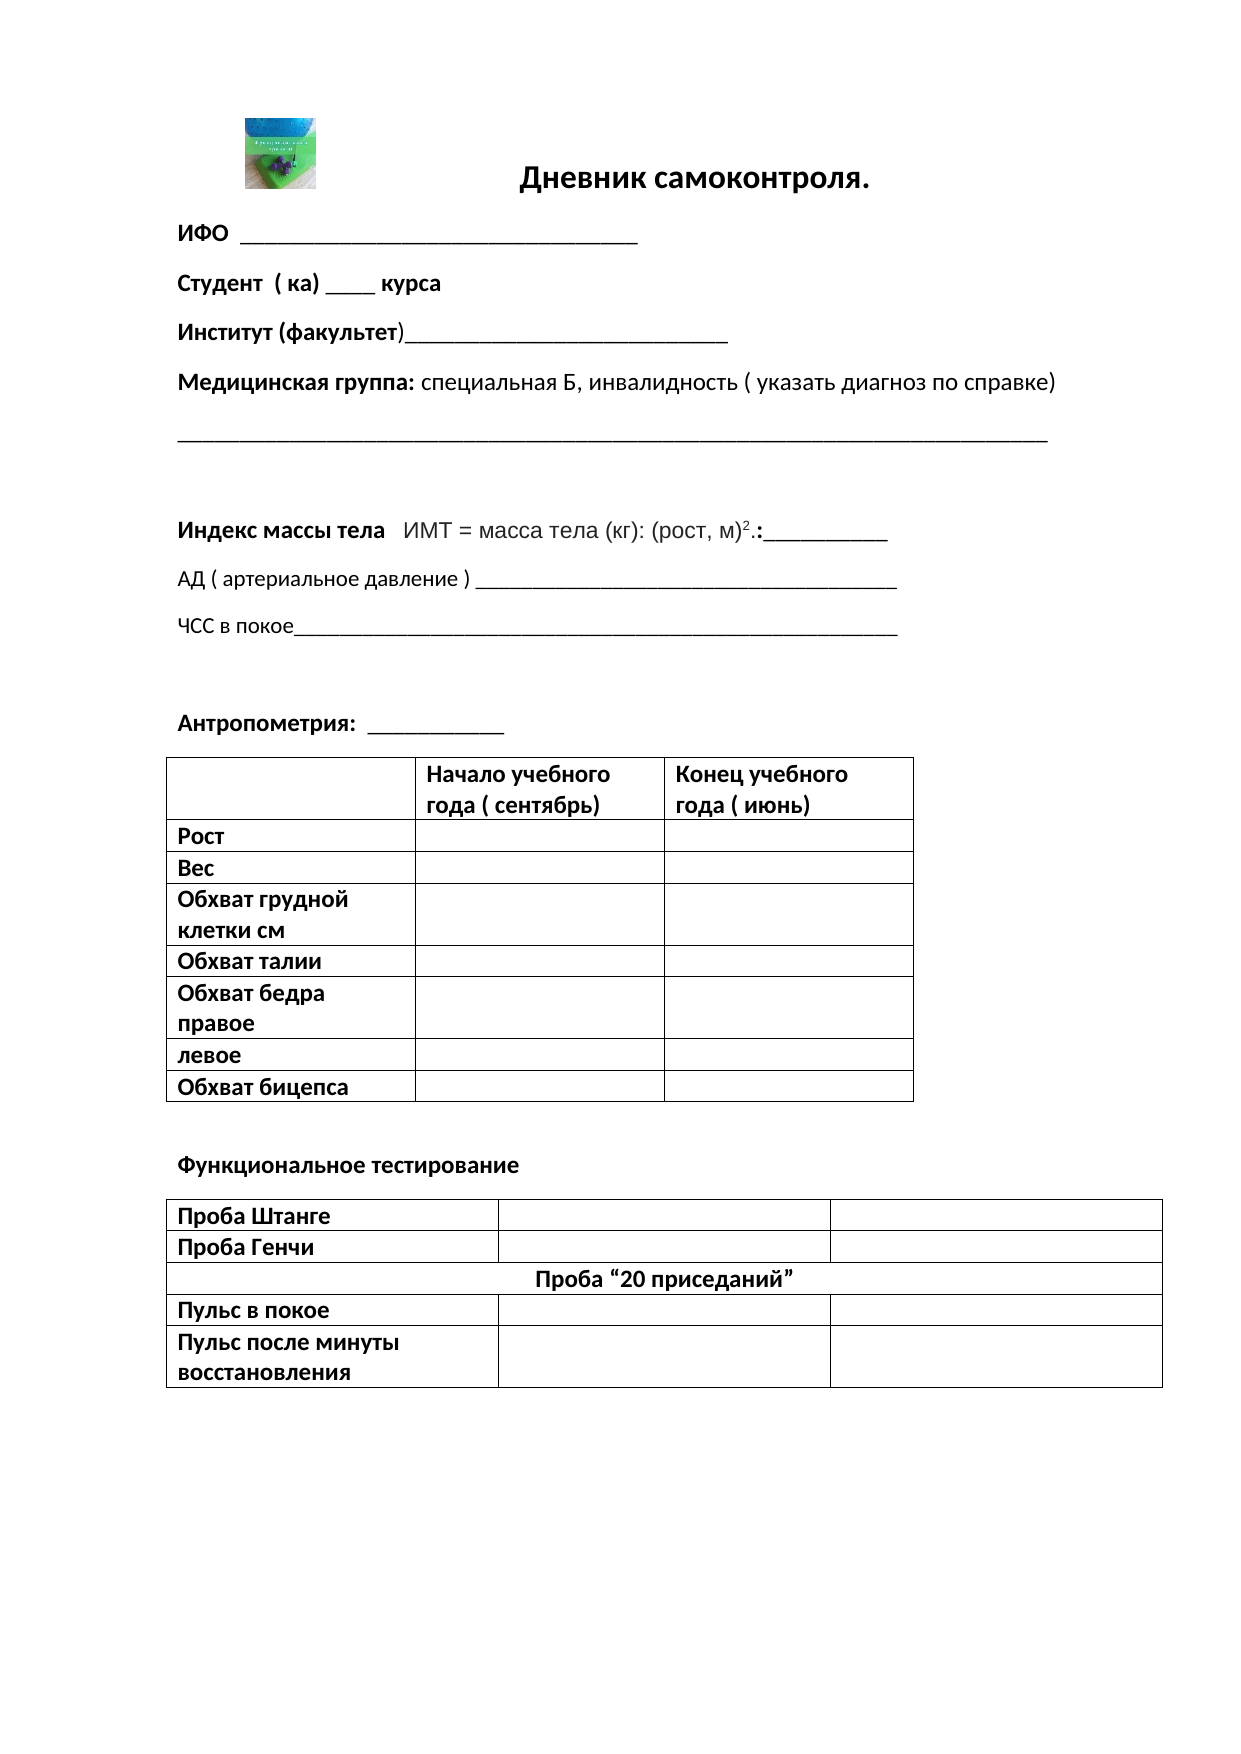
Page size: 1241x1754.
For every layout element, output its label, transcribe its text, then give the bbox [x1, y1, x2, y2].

table_cell [416, 946, 664, 976]
text Индекс массы тела ИМТ = масса тела (кг): (рост, м)2.:__________ [177, 515, 1152, 545]
table_cell [831, 1231, 1162, 1262]
table_cell Обхват грудной клетки см [167, 884, 415, 944]
text Институт (факультет)__________________________ [177, 316, 1152, 347]
table_cell Рост [167, 820, 415, 851]
table_cell [416, 852, 664, 882]
table_header [499, 1200, 830, 1230]
table_header Проба Штанге [167, 1200, 498, 1230]
table_cell [665, 946, 913, 976]
table_cell [665, 977, 913, 1038]
table_cell [416, 1039, 664, 1070]
table_cell [416, 1071, 664, 1101]
table_cell [416, 977, 664, 1038]
table_cell [416, 884, 664, 944]
text ЧСС в покое_____________________________________________________ [177, 611, 1152, 639]
table_cell [499, 1326, 830, 1387]
table_cell [665, 820, 913, 851]
table_cell Обхват бедра правое [167, 977, 415, 1038]
table_cell [665, 852, 913, 882]
table_cell [499, 1295, 830, 1325]
text ИФО ________________________________ [177, 217, 1152, 248]
table_cell [831, 1326, 1162, 1387]
table_header [167, 758, 415, 819]
text ______________________________________________________________________ [177, 416, 1152, 446]
table_cell [665, 1071, 913, 1101]
table_header [831, 1200, 1162, 1230]
table_cell левое [167, 1039, 415, 1070]
text АД ( артериальное давление ) _____________________________________ [177, 564, 1152, 592]
table_cell Вес [167, 852, 415, 882]
table_cell [499, 1231, 830, 1262]
table_cell [416, 820, 664, 851]
table_cell Пульс в покое [167, 1295, 498, 1325]
text Антропометрия: ___________ [177, 708, 1152, 738]
text Функциональное тестирование [177, 1149, 1152, 1180]
table_cell Обхват талии [167, 946, 415, 976]
text Дневник самоконтроля. [177, 118, 1152, 197]
table_cell Проба “20 приседаний” [167, 1263, 1162, 1293]
table_cell [665, 884, 913, 944]
text Медицинская группа: специальная Б, инвалидность ( указать диагноз по справке) [177, 366, 1152, 396]
table_cell Обхват бицепса [167, 1071, 415, 1101]
table_header Конец учебного года ( июнь) [665, 758, 913, 819]
table_cell [665, 1039, 913, 1070]
picture [245, 118, 316, 189]
table_cell Пульс после минуты восстановления [167, 1326, 498, 1387]
table_cell [831, 1295, 1162, 1325]
table_header Начало учебного года ( сентябрь) [416, 758, 664, 819]
text Студент ( ка) ____ курса [177, 267, 1152, 297]
table_cell Проба Генчи [167, 1231, 498, 1262]
